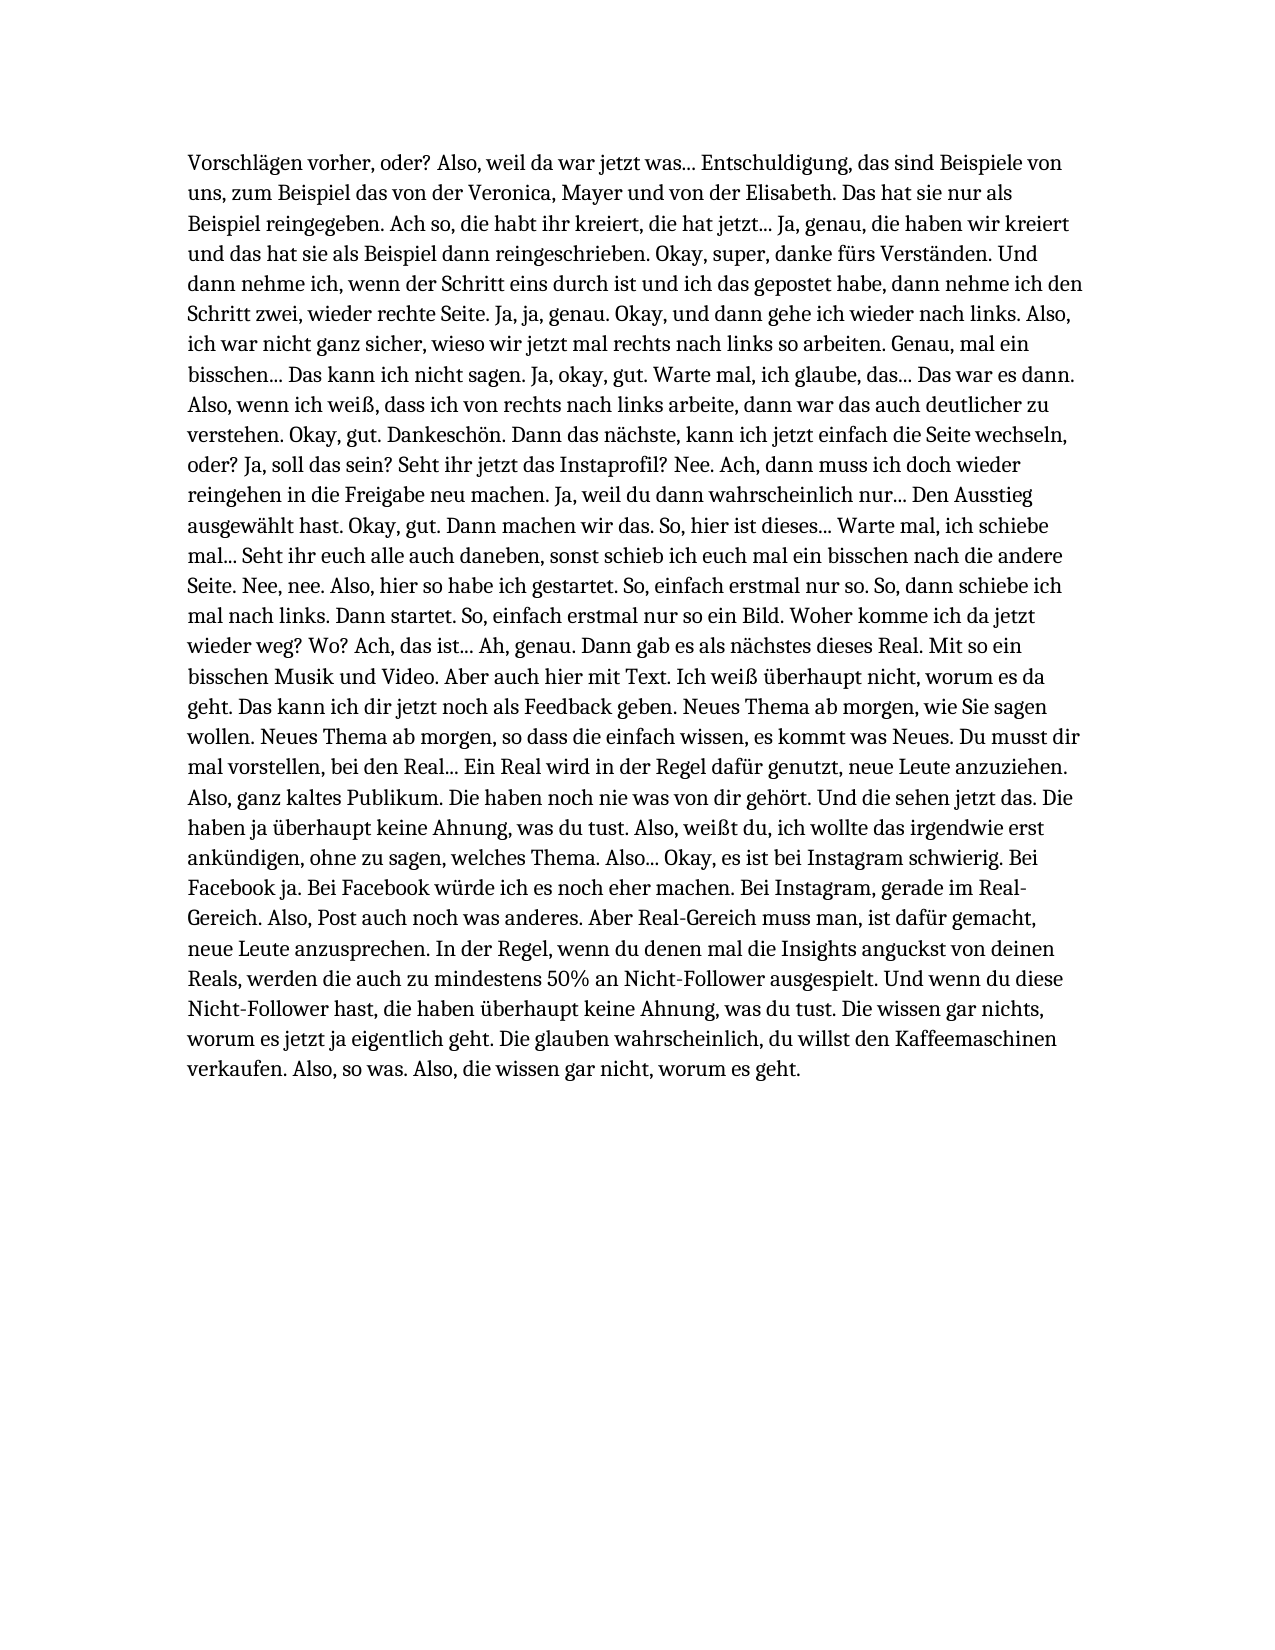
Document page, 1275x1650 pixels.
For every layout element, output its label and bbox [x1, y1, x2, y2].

text [187, 150, 1087, 1083]
